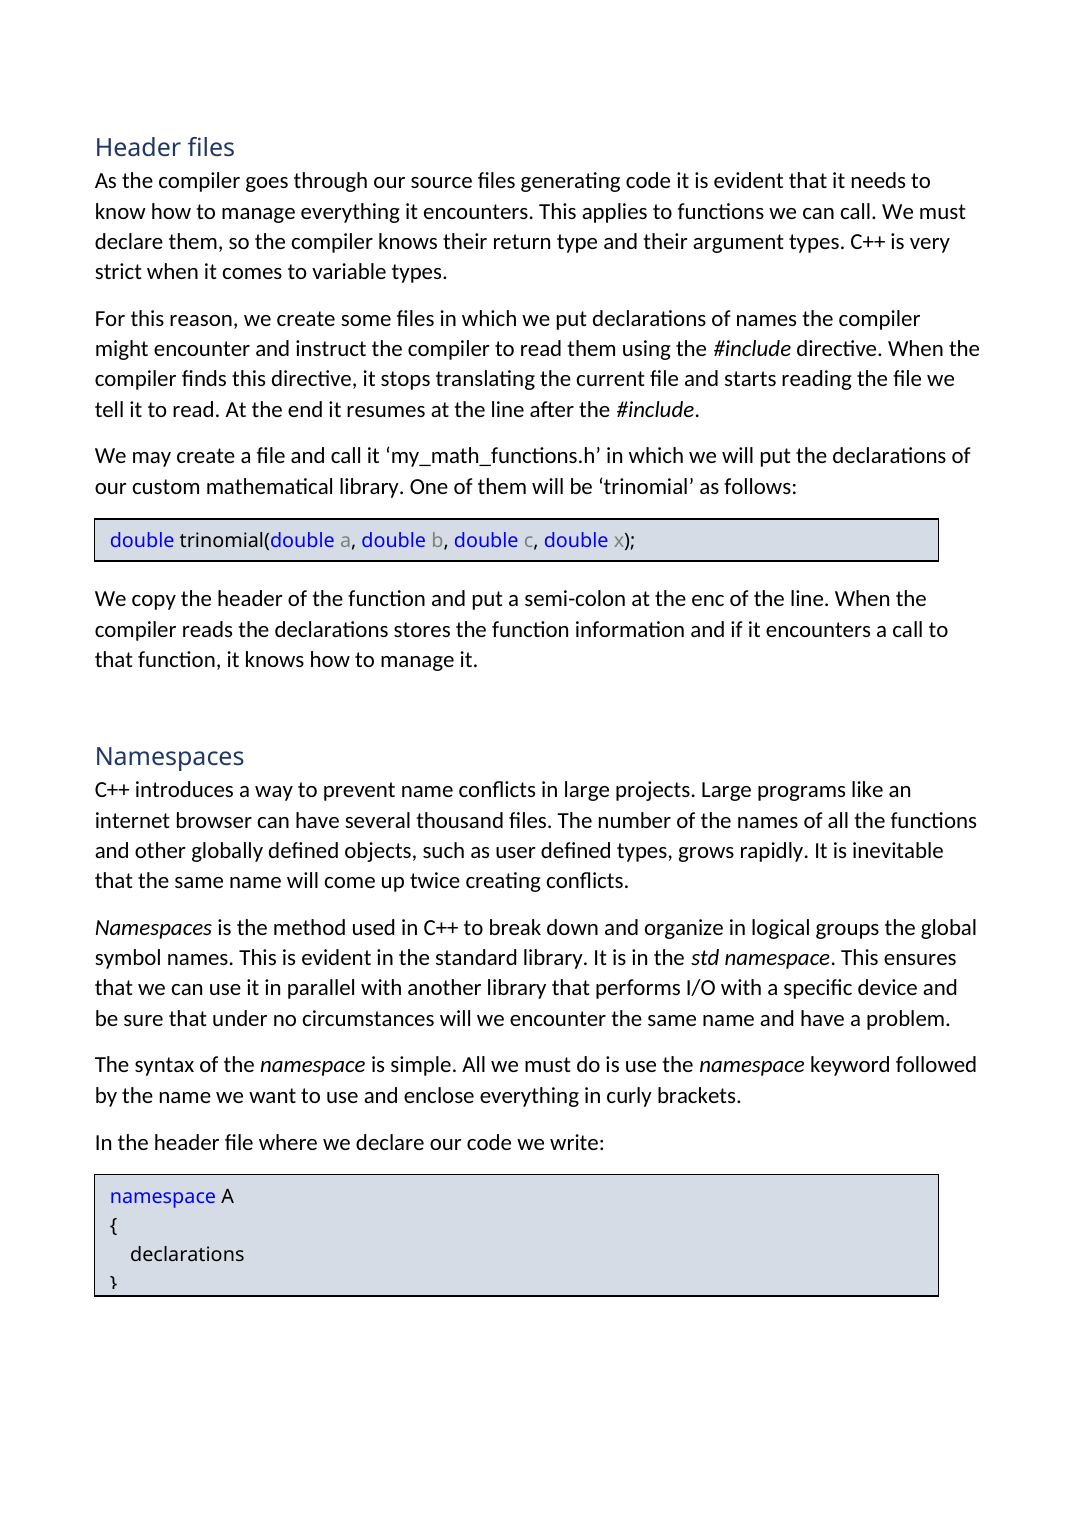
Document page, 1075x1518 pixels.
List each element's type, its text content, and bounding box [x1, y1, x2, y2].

text C++ introduces a way to prevent name conflicts in large projects. Large programs like an internet browser can have several thousand files. The number of the names of all the functions and other globally defined objects, such as user defined types, grows rapidly. It is inevitable that the same name will come up twice creating conflicts. [94, 776, 980, 894]
subtitle Header files [94, 130, 980, 164]
text As the compiler goes through our source files generating code it is evident that it needs to know how to manage everything it encounters. This applies to functions we can call. We must declare them, so the compiler knows their return type and their argument types. C++ is very strict when it comes to variable types. [94, 167, 980, 285]
text For this reason, we create some files in which we put declarations of names the compiler might encounter and instruct the compiler to read them using the #include directive. When the compiler finds this directive, it stops translating the current file and starts reading the file we tell it to read. At the end it resumes at the line after the #include. [94, 304, 980, 423]
text We copy the header of the function and put a semi-colon at the enc of the line. When the compiler reads the declarations stores the function information and if it encounters a call to that function, it knows how to manage it. [94, 584, 980, 673]
text Namespaces is the method used in C++ to break down and organize in logical groups the global symbol names. This is evident in the standard library. It is in the std namespace. This ensures that we can use it in parallel with another library that performs I/O with a specific device and be sure that under no circumstances will we encounter the same name and have a problem. [94, 913, 980, 1032]
text The syntax of the namespace is simple. All we must do is use the namespace keyword followed by the name we want to use and enclose everything in curly brackets. [94, 1051, 980, 1109]
text In the header file where we declare our code we write: [94, 1128, 980, 1156]
text We may create a file and call it ‘my_math_functions.h’ in which we will put the declarations of our custom mathematical library. One of them will be ‘trinomial’ as follows: [94, 442, 980, 500]
subtitle Namespaces [94, 739, 980, 773]
